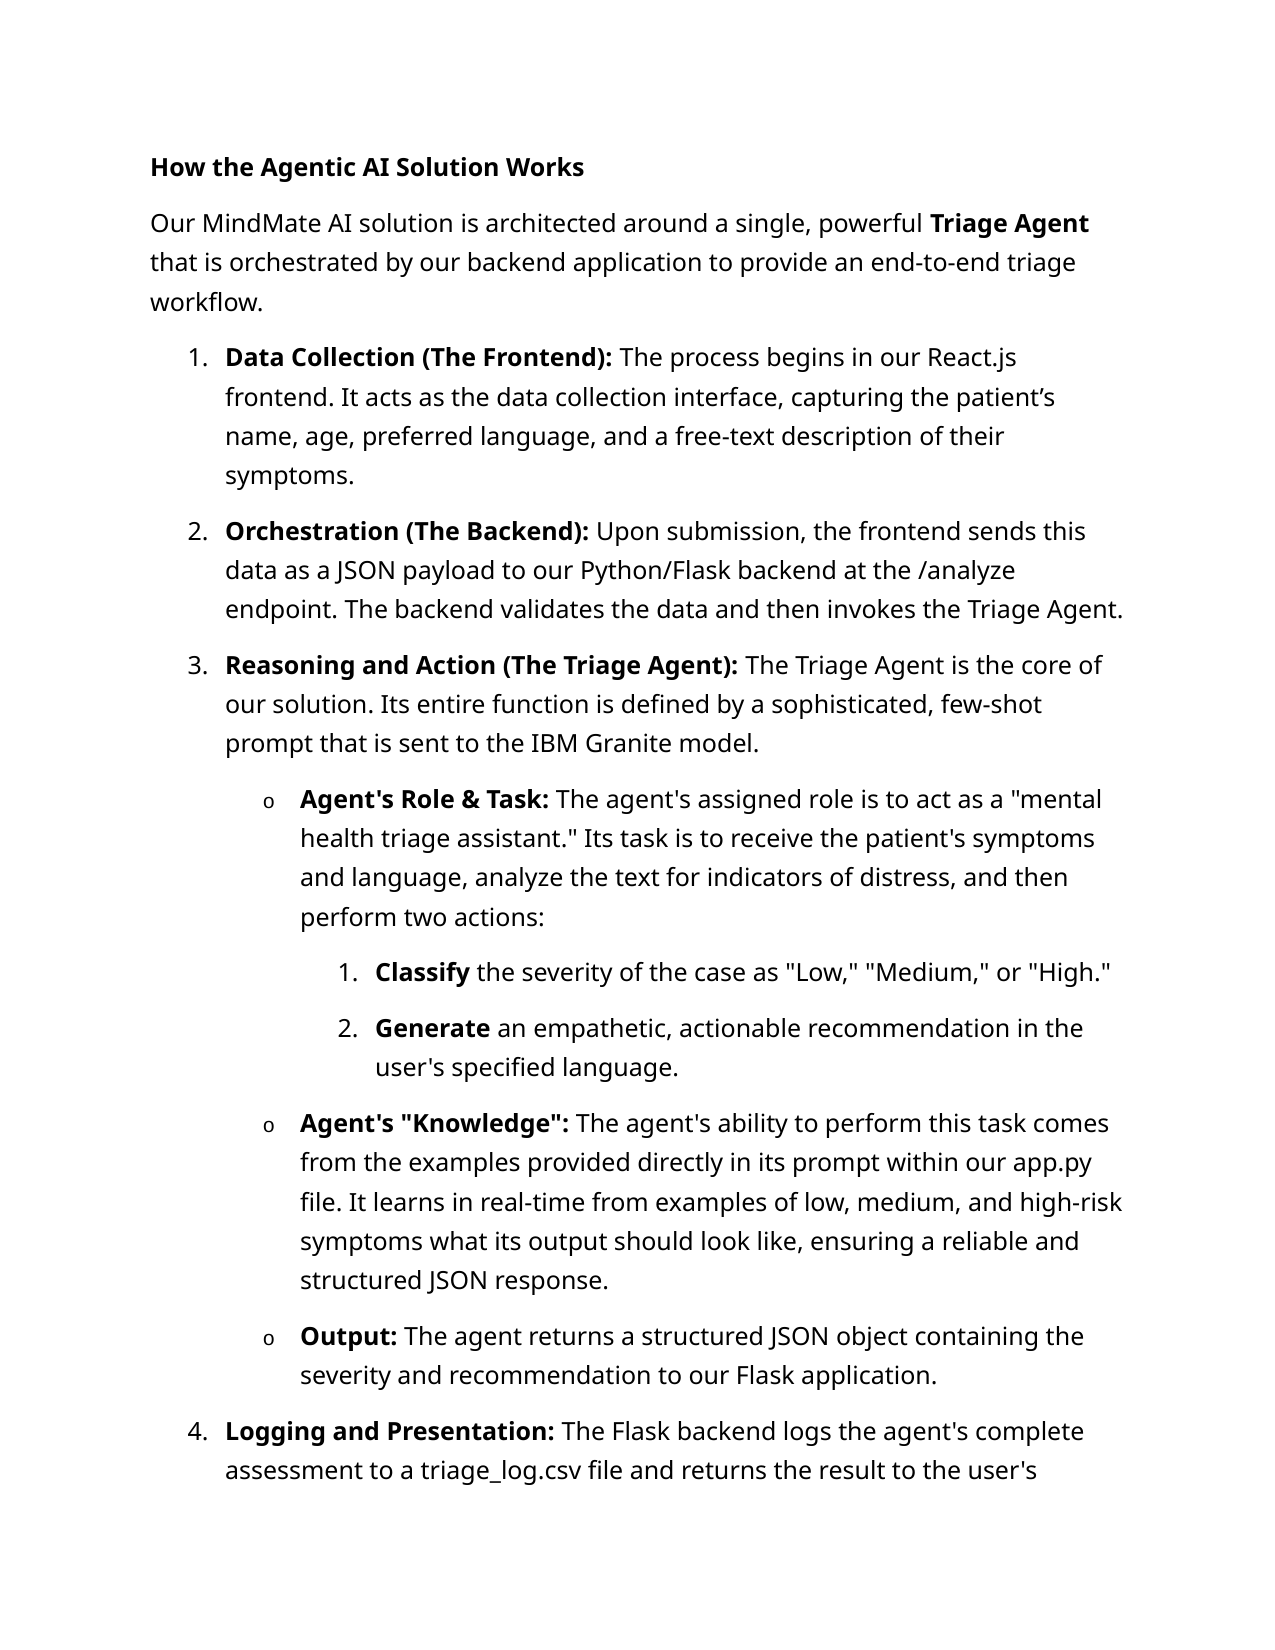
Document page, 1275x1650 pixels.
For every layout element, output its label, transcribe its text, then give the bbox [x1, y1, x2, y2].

list Generate an empathetic, actionable recommendation in the user's specified language. [337, 1011, 1125, 1084]
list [187, 1413, 1125, 1487]
list Orchestration (The Backend): Upon submission, the frontend sends this data as a JSON payload to our Python/Flask backend at the /analyze endpoint. The backend validates the data and then invokes the Triage Agent. [187, 513, 1125, 626]
text How the Agentic AI Solution Works [150, 150, 1125, 184]
list Classify the severity of the case as "Low," "Medium," or "High." [337, 955, 1125, 989]
text Our MindMate AI solution is architected around a single, powerful Triage Agent that is orchestrated by our backend application to provide an end-to-end triage workflow. [150, 206, 1125, 318]
list Data Collection (The Frontend): The process begins in our React.js frontend. It acts as the data collection interface, capturing the patient’s name, age, preferred language, and a free-text description of their symptoms. [187, 340, 1125, 492]
list Agent's "Knowledge": The agent's ability to perform this task comes from the examples provided directly in its prompt within our app.py file. It learns in real-time from examples of low, medium, and high-risk symptoms what its output should look like, ensuring a reliable and structured JSON response. [262, 1106, 1125, 1297]
list Reasoning and Action (The Triage Agent): The Triage Agent is the core of our solution. Its entire function is defined by a sophisticated, few-shot prompt that is sent to the IBM Granite model. [187, 647, 1125, 760]
list Output: The agent returns a structured JSON object containing the severity and recommendation to our Flask application. [262, 1318, 1125, 1392]
list Agent's Role & Task: The agent's assigned role is to act as a "mental health triage assistant." Its task is to receive the patient's symptoms and language, analyze the text for indicators of distress, and then perform two actions: [262, 782, 1125, 933]
